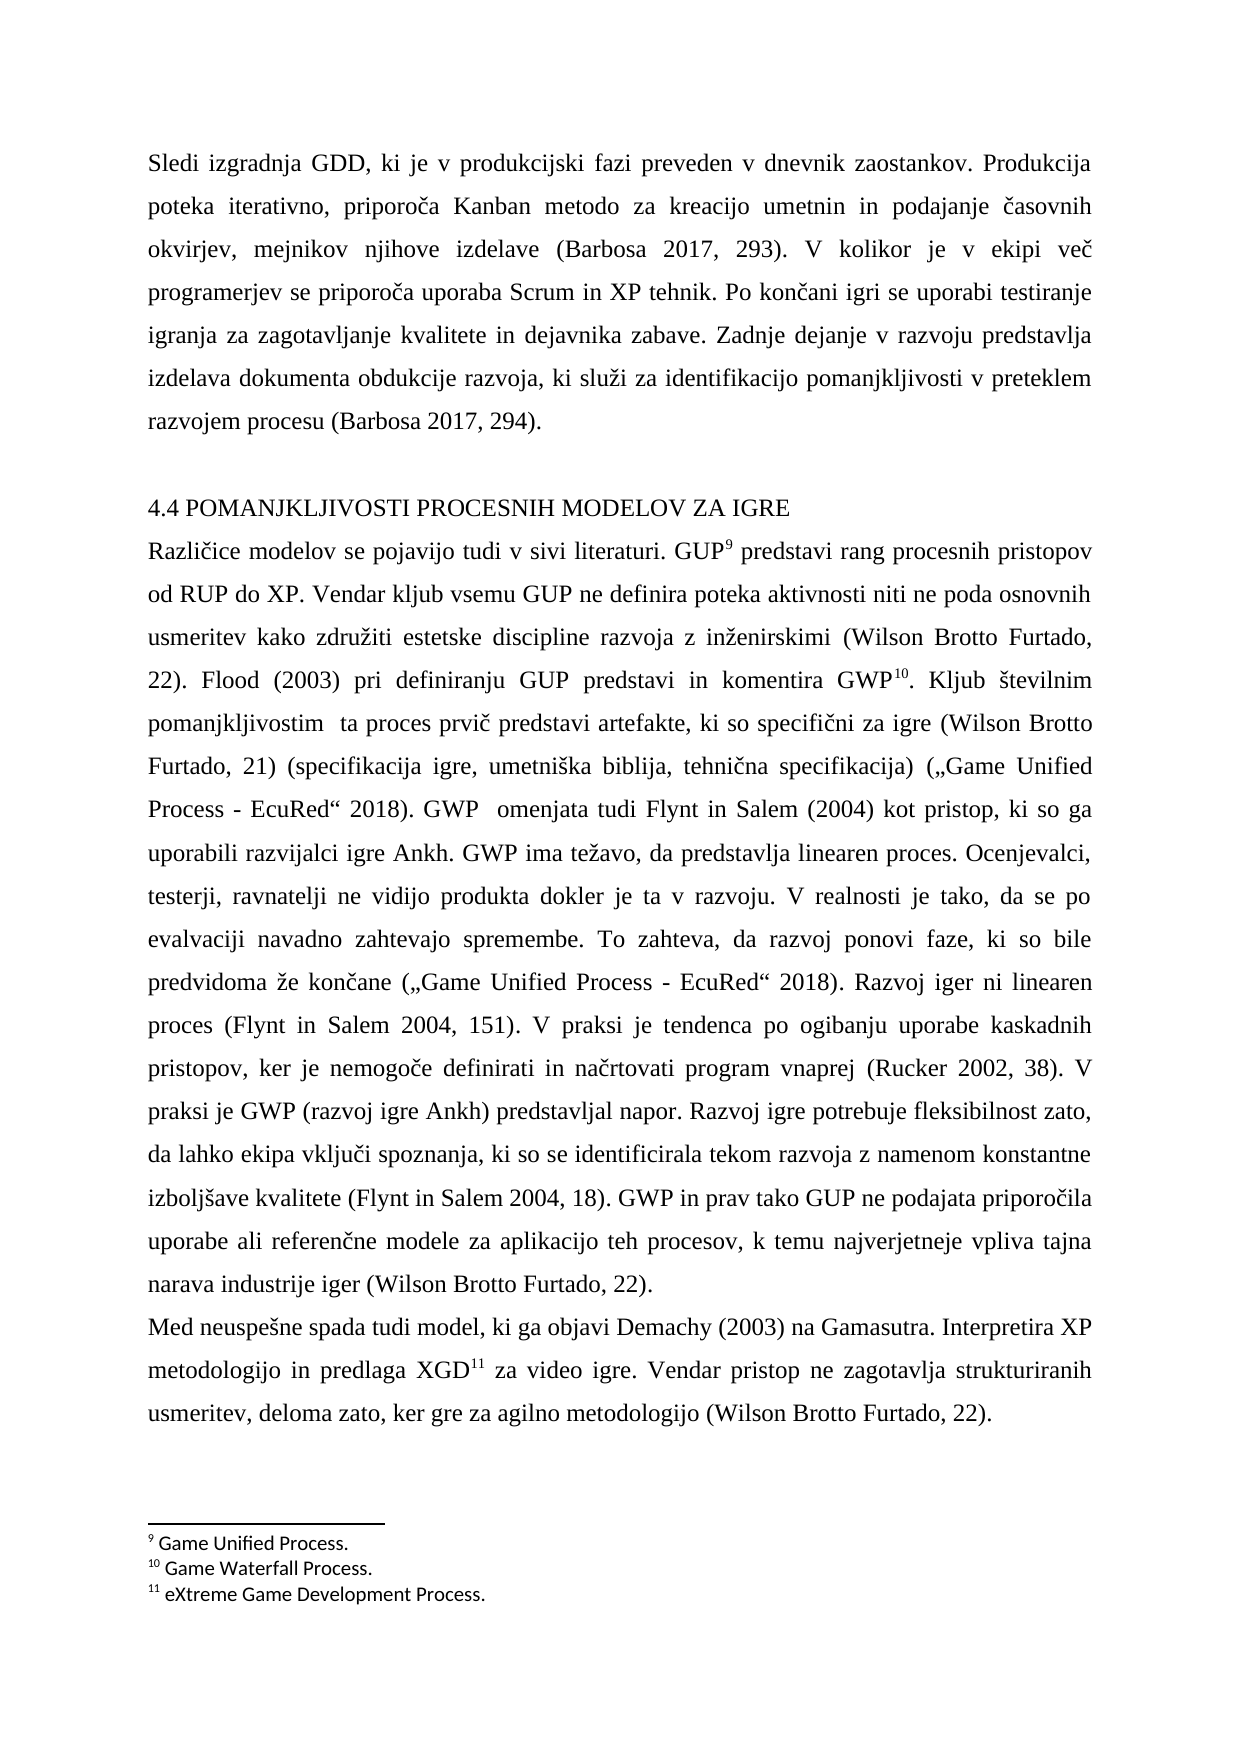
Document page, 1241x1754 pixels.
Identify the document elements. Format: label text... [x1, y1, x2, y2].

text Med neuspešne spada tudi model, ki ga objavi Demachy (2003) na Gamasutra. Interpretira XP metodologijo in predlaga XGD za video igre. Vendar pristop ne zagotavlja strukturiranih usmeritev, deloma zato, ker gre za agilno metodologijo (Wilson Brotto Furtado, 22). [148, 1312, 1093, 1427]
text 4.4 POMANJKLJIVOSTI PROCESNIH MODELOV ZA IGRE [148, 493, 1093, 521]
text Različice modelov se pojavijo tudi v sivi literaturi. GUP predstavi rang procesnih pristopov od RUP do XP. Vendar kljub vsemu GUP ne definira poteka aktivnosti niti ne poda osnovnih usmeritev kako združiti estetske discipline razvoja z inženirskimi (Wilson Brotto Furtado, 22). Flood (2003) pri definiranju GUP predstavi in komentira GWP. Kljub številnim pomanjkljivostim ta proces prvič predstavi artefakte, ki so specifični za igre (Wilson Brotto Furtado, 21) (specifikacija igre, umetniška biblija, tehnična specifikacija) („Game Unified Process - EcuRed“ 2018). GWP omenjata tudi Flynt in Salem (2004) kot pristop, ki so ga uporabili razvijalci igre Ankh. GWP ima težavo, da predstavlja linearen proces. Ocenjevalci, testerji, ravnatelji ne vidijo produkta dokler je ta v razvoju. V realnosti je tako, da se po evalvaciji navadno zahtevajo spremembe. To zahteva, da razvoj ponovi faze, ki so bile predvidoma že končane („Game Unified Process - EcuRed“ 2018). Razvoj iger ni linearen proces (Flynt in Salem 2004, 151). V praksi je tendenca po ogibanju uporabe kaskadnih pristopov, ker je nemogoče definirati in načrtovati program vnaprej (Rucker 2002, 38). V praksi je GWP (razvoj igre Ankh) predstavljal napor. Razvoj igre potrebuje fleksibilnost zato, da lahko ekipa vključi spoznanja, ki so se identificirala tekom razvoja z namenom konstantne izboljšave kvalitete (Flynt in Salem 2004, 18). GWP in prav tako GUP ne podajata priporočila uporabe ali referenčne modele za aplikacijo teh procesov, k temu najverjetneje vpliva tajna narava industrije iger (Wilson Brotto Furtado, 22). [148, 536, 1093, 1298]
